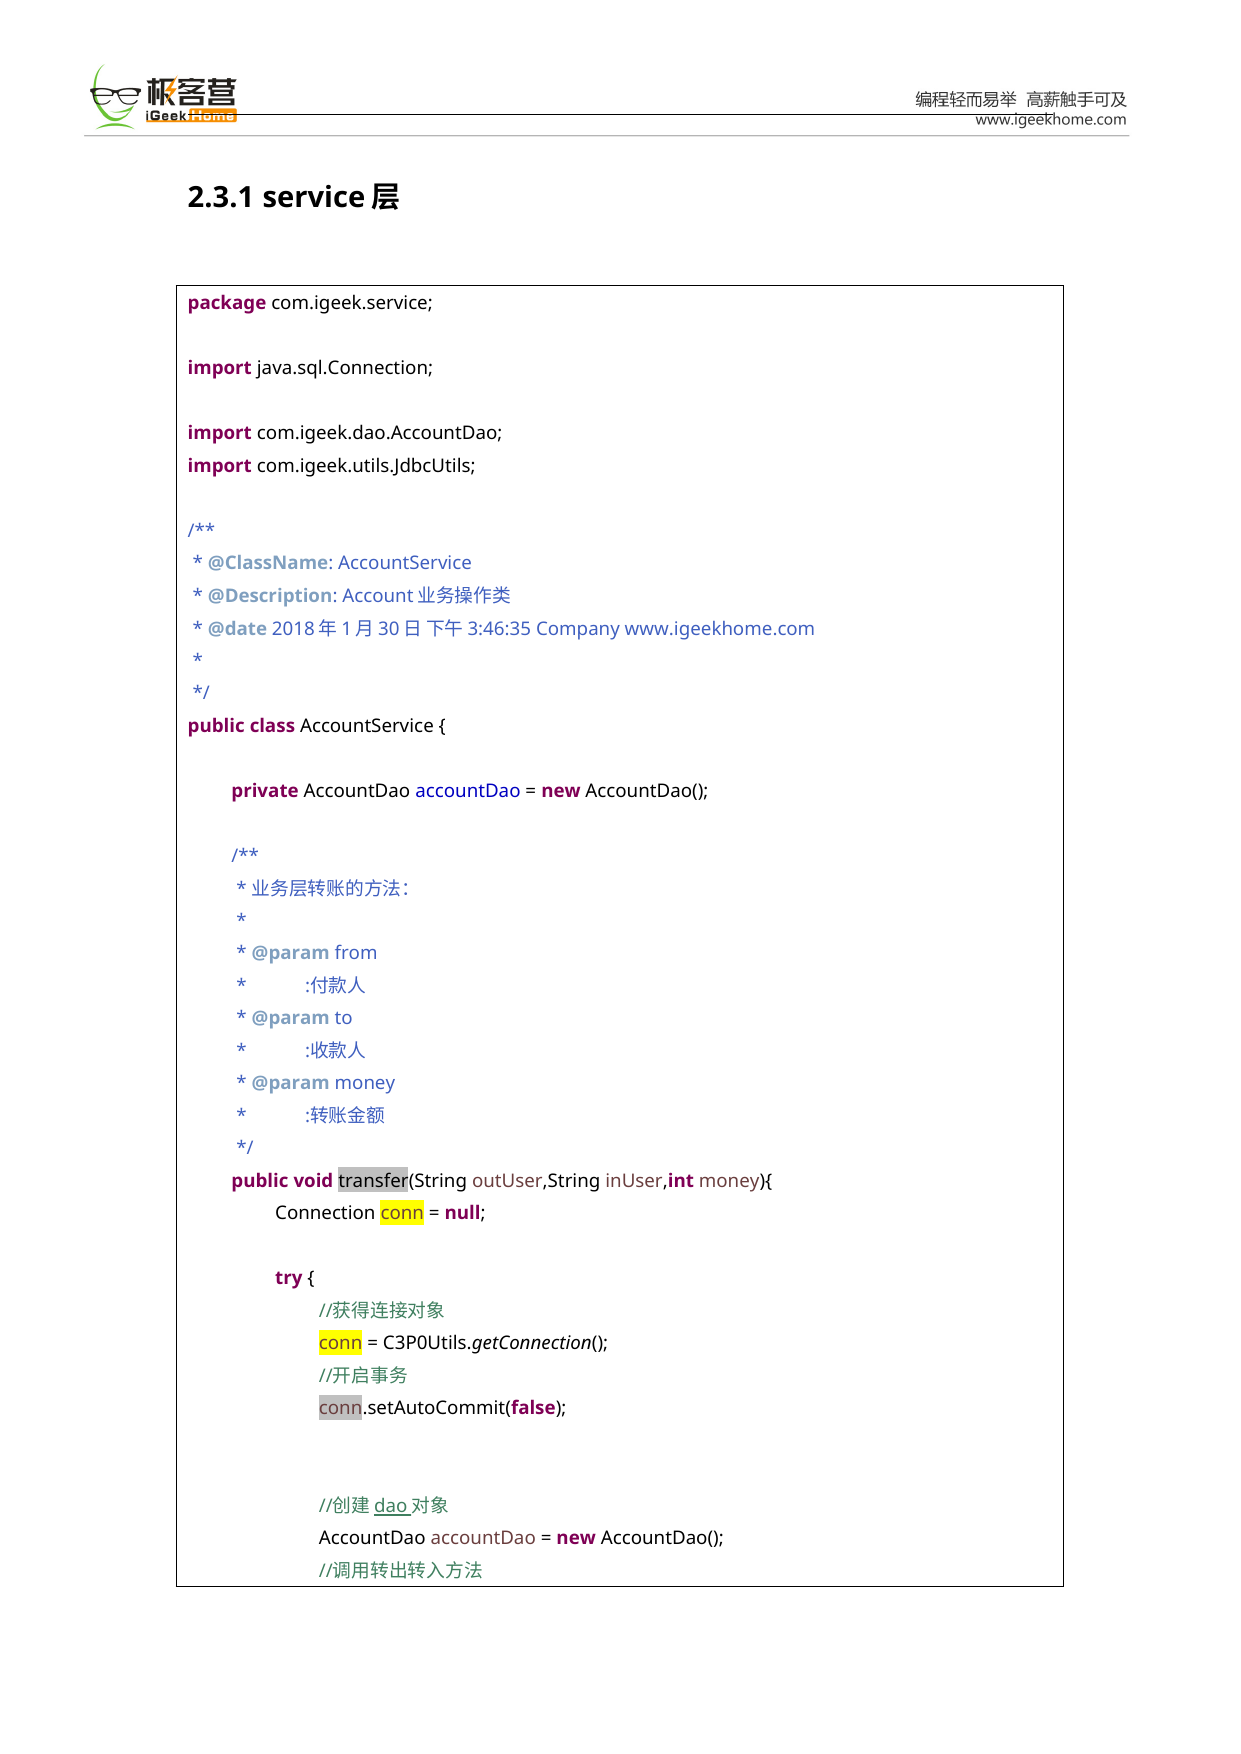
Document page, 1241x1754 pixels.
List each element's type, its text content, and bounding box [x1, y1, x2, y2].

subtitle service层 [187, 162, 1053, 227]
picture [0, 0, 1233, 144]
